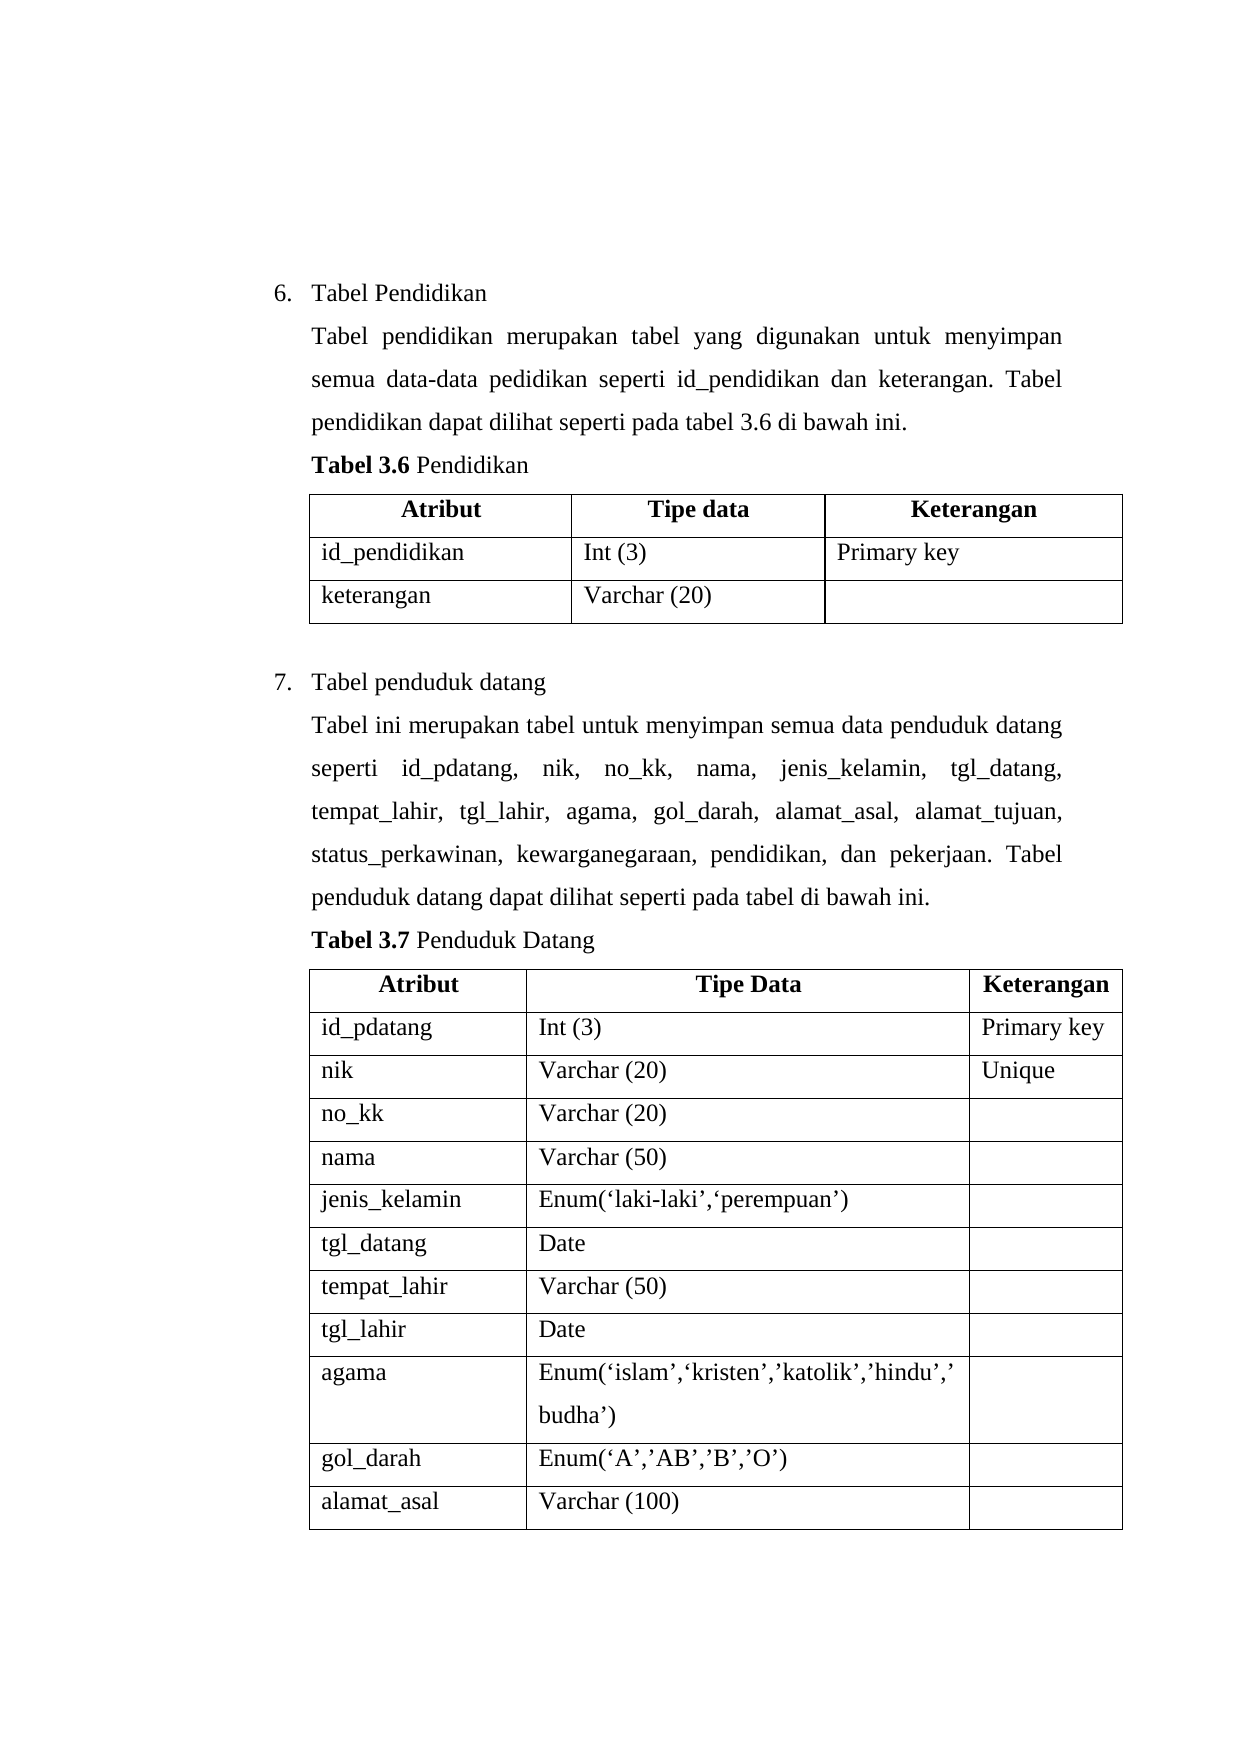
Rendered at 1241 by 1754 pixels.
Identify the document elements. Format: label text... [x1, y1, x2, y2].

table_cell keterangan [310, 581, 571, 623]
table_cell alamat_asal [310, 1487, 526, 1528]
table_cell [970, 1487, 1122, 1528]
table_cell Varchar (20) [572, 581, 824, 623]
text Tabel 3.7 Penduduk Datang [311, 925, 1153, 954]
table_cell Varchar (50) [527, 1142, 969, 1184]
table_cell gol_darah [310, 1444, 526, 1486]
table_cell [970, 1185, 1122, 1227]
table_cell jenis_kelamin [310, 1185, 526, 1227]
table_cell tempat_lahir [310, 1271, 526, 1313]
table_cell Enum(‘laki-laki’,‘perempuan’) [527, 1185, 969, 1227]
table_cell [826, 581, 1122, 623]
text Tabel ini merupakan tabel untuk menyimpan semua data penduduk datang seperti id_pdatang, nik, no_kk, nama, jenis_kelamin, tgl_datang, tempat_lahir, tgl_lahir, agama, gol_darah, alamat_asal, alamat_tujuan, status_perkawinan, kewarganegaraan, pendidikan, dan pekerjaan. Tabel penduduk datang dapat dilihat seperti pada tabel di bawah ini. [311, 710, 1063, 911]
table_cell Int (3) [527, 1013, 969, 1055]
table_cell Varchar (20) [527, 1056, 969, 1098]
table_cell Varchar (20) [527, 1099, 969, 1141]
table_cell [970, 1099, 1122, 1141]
list Tabel Pendidikan [274, 278, 1153, 306]
table_cell tgl_datang [310, 1228, 526, 1270]
table_cell [970, 1444, 1122, 1486]
table_cell nama [310, 1142, 526, 1184]
table_cell [970, 1228, 1122, 1270]
table_cell [970, 1271, 1122, 1313]
table_cell nik [310, 1056, 526, 1098]
table_cell id_pendidikan [310, 538, 571, 579]
table_header Keterangan [826, 495, 1122, 537]
table_header Tipe Data [527, 970, 969, 1012]
table_header Keterangan [970, 970, 1122, 1012]
table_cell Varchar (50) [527, 1271, 969, 1313]
table_cell id_pdatang [310, 1013, 526, 1055]
table_cell Primary key [970, 1013, 1122, 1055]
text Tabel pendidikan merupakan tabel yang digunakan untuk menyimpan semua data-data pedidikan seperti id_pendidikan dan keterangan. Tabel pendidikan dapat dilihat seperti pada tabel 3.6 di bawah ini. [311, 321, 1063, 436]
table_cell tgl_lahir [310, 1314, 526, 1356]
table_cell Date [527, 1228, 969, 1270]
table_cell [970, 1357, 1122, 1442]
table_cell [970, 1142, 1122, 1184]
table_cell agama [310, 1357, 526, 1442]
table_header Tipe data [572, 495, 824, 537]
table_cell Enum(‘A’,’AB’,’B’,’O’) [527, 1444, 969, 1486]
table_header Atribut [310, 495, 571, 537]
table_cell Primary key [826, 538, 1122, 579]
text Tabel 3.6 Pendidikan [311, 450, 1153, 479]
table_cell no_kk [310, 1099, 526, 1141]
list Tabel penduduk datang [274, 667, 1153, 696]
table_cell Date [527, 1314, 969, 1356]
table_header Atribut [310, 970, 526, 1012]
table_cell Enum(‘islam’,‘kristen’,’katolik’,’hindu’,’ budha’) [527, 1357, 969, 1442]
table_cell [970, 1314, 1122, 1356]
table_cell Int (3) [572, 538, 824, 579]
table_cell Varchar (100) [527, 1487, 969, 1528]
table_cell Unique [970, 1056, 1122, 1098]
